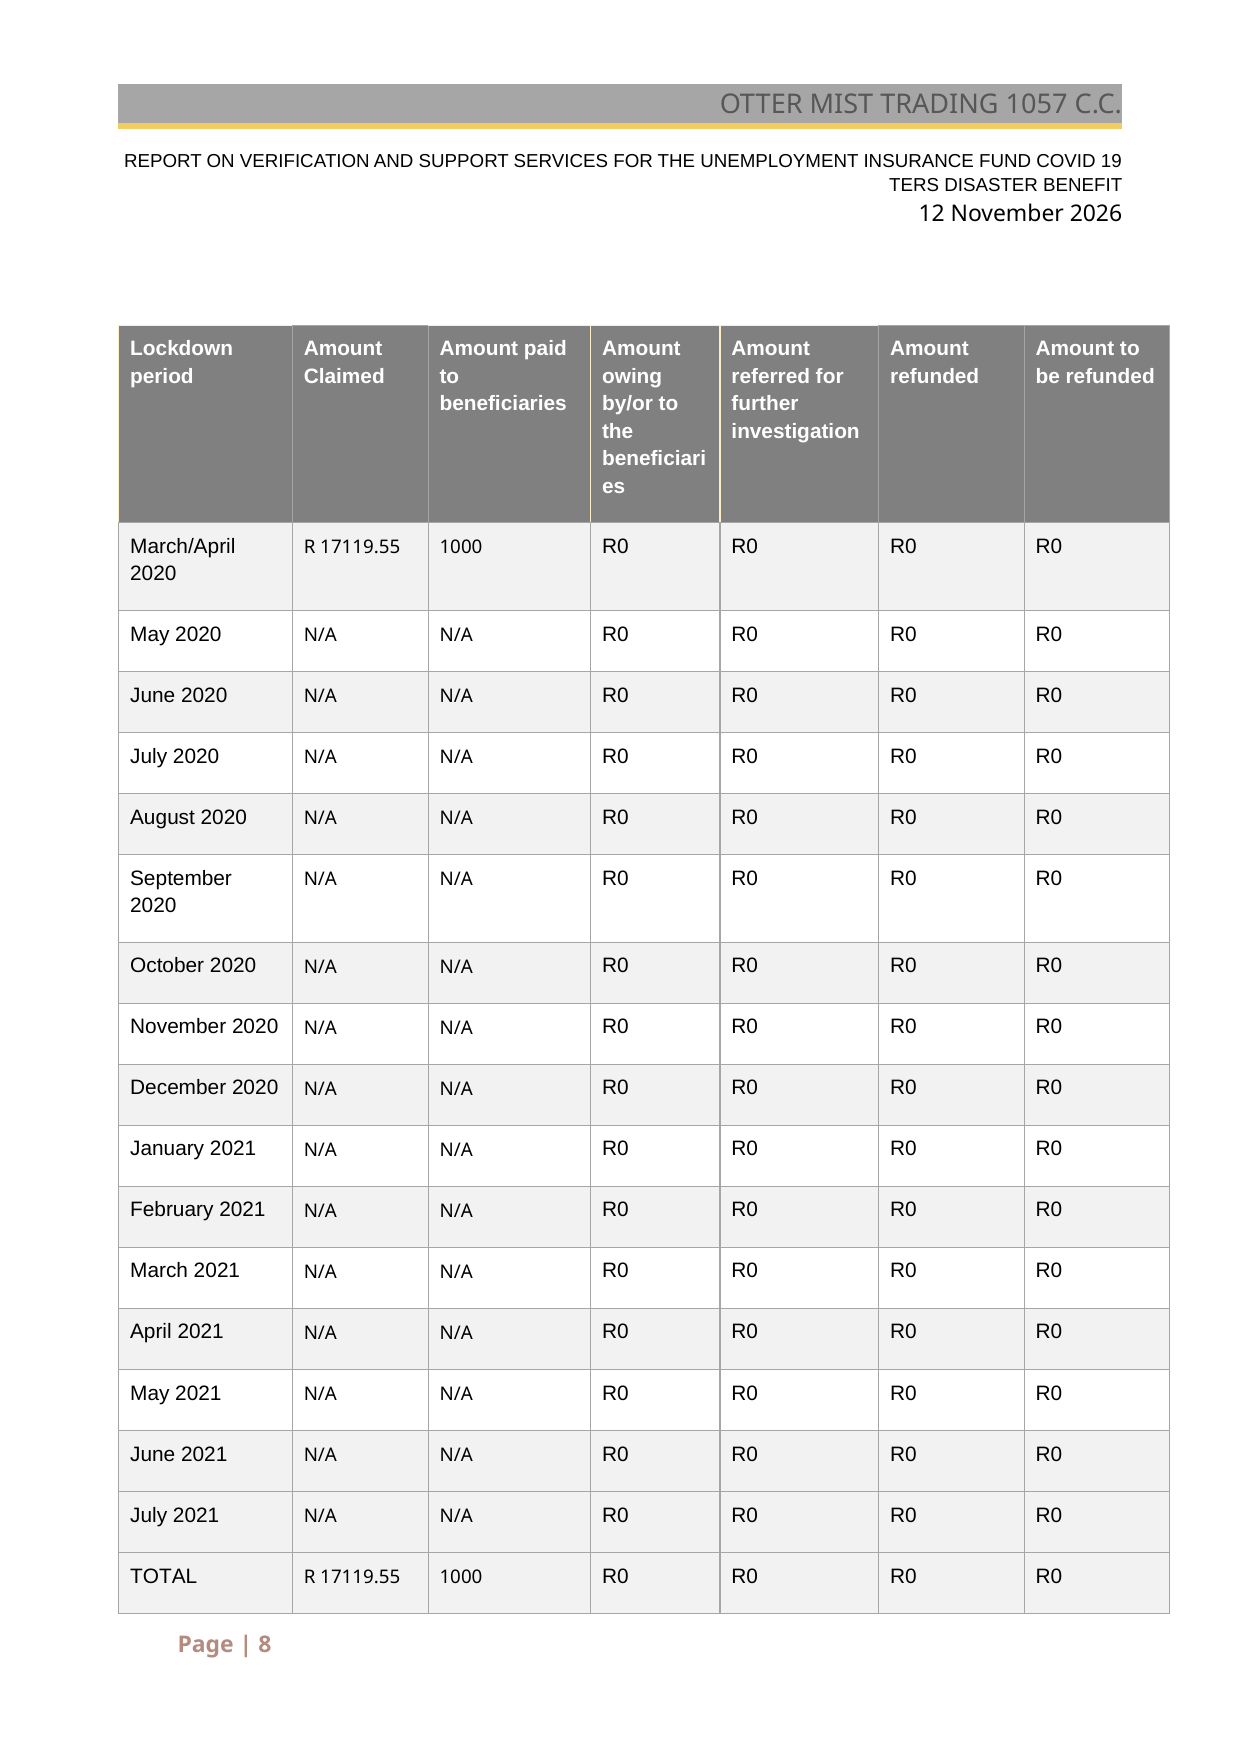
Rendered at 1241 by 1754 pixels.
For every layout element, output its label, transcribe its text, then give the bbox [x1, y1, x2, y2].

table_cell R0 [721, 672, 878, 732]
table_cell R0 [721, 1248, 878, 1308]
table_cell N/A [293, 672, 428, 732]
table_cell N/A [429, 794, 590, 854]
table_cell N/A [293, 1126, 428, 1186]
table_cell R0 [721, 1065, 878, 1125]
table_cell R0 [1025, 1248, 1169, 1308]
table_cell R0 [879, 794, 1024, 854]
table_cell R0 [721, 1431, 878, 1491]
table_cell May 2020 [119, 611, 292, 671]
table_cell N/A [293, 943, 428, 1003]
table_cell R0 [879, 1187, 1024, 1247]
table_cell R0 [591, 1492, 719, 1552]
table_cell N/A [293, 733, 428, 793]
table_cell R0 [721, 1126, 878, 1186]
table_cell R0 [591, 1065, 719, 1125]
table_cell R0 [591, 1370, 719, 1430]
table_cell R0 [591, 855, 719, 942]
table_cell N/A [293, 1492, 428, 1552]
table_cell N/A [429, 1126, 590, 1186]
table_cell R0 [879, 733, 1024, 793]
table_cell July 2020 [119, 733, 292, 793]
table_cell R0 [1025, 1126, 1169, 1186]
table_cell R0 [721, 523, 878, 610]
table_cell R0 [591, 611, 719, 671]
table_cell R0 [721, 1309, 878, 1369]
table_cell N/A [293, 1370, 428, 1430]
table_cell N/A [293, 1309, 428, 1369]
table_cell R0 [591, 1309, 719, 1369]
table_cell R0 [879, 1248, 1024, 1308]
table_cell R0 [1025, 611, 1169, 671]
table_cell R0 [591, 672, 719, 732]
table_cell December 2020 [119, 1065, 292, 1125]
table_header Amount referred for further investigation [721, 326, 878, 522]
table_cell R0 [879, 1553, 1024, 1613]
table_cell R0 [1025, 855, 1169, 942]
table_cell R0 [591, 1431, 719, 1491]
table_cell N/A [293, 1187, 428, 1247]
table_header Amount Claimed [293, 326, 428, 522]
table_cell R0 [721, 1370, 878, 1430]
table_cell 1000 [429, 523, 590, 610]
table_cell R0 [879, 1370, 1024, 1430]
table_cell R0 [1025, 943, 1169, 1003]
table_cell N/A [293, 1004, 428, 1064]
table_cell R0 [879, 672, 1024, 732]
table_cell R0 [721, 855, 878, 942]
table_cell R0 [1025, 1004, 1169, 1064]
table_cell R0 [721, 1492, 878, 1552]
table_cell R 17119.55 [293, 523, 428, 610]
table_header Amount paid to beneficiaries [429, 326, 590, 522]
table_cell March 2021 [119, 1248, 292, 1308]
table_cell R0 [879, 1309, 1024, 1369]
table_cell N/A [293, 855, 428, 942]
table_cell July 2021 [119, 1492, 292, 1552]
table_cell R0 [721, 943, 878, 1003]
table_cell R0 [591, 1126, 719, 1186]
table_header Amount owing by/or to the beneficiaries [591, 326, 719, 522]
table_cell R0 [721, 1553, 878, 1613]
table_cell August 2020 [119, 794, 292, 854]
table_cell N/A [429, 943, 590, 1003]
table_cell January 2021 [119, 1126, 292, 1186]
table_cell R0 [1025, 1431, 1169, 1491]
table_cell N/A [429, 1431, 590, 1491]
table_cell R0 [879, 1065, 1024, 1125]
table_cell October 2020 [119, 943, 292, 1003]
table_cell TOTAL [119, 1553, 292, 1613]
table_cell June 2020 [119, 672, 292, 732]
table_cell N/A [293, 1248, 428, 1308]
table_cell R0 [721, 1187, 878, 1247]
table_cell September 2020 [119, 855, 292, 942]
table_cell R0 [879, 1004, 1024, 1064]
table_cell R0 [879, 1492, 1024, 1552]
table_cell R0 [879, 1126, 1024, 1186]
table_cell N/A [429, 1065, 590, 1125]
table_cell N/A [429, 1309, 590, 1369]
table_cell R0 [879, 943, 1024, 1003]
table_cell R0 [879, 1431, 1024, 1491]
table_cell May 2021 [119, 1370, 292, 1430]
table_cell R0 [879, 611, 1024, 671]
table_header Amount to be refunded [1025, 326, 1169, 522]
table_cell N/A [293, 1065, 428, 1125]
table_cell R0 [1025, 794, 1169, 854]
table_cell R0 [591, 1553, 719, 1613]
table_cell R0 [591, 733, 719, 793]
table_cell N/A [429, 1187, 590, 1247]
table_cell R0 [721, 733, 878, 793]
table_cell R0 [1025, 1492, 1169, 1552]
table_cell N/A [293, 794, 428, 854]
table_cell N/A [429, 672, 590, 732]
table_cell R0 [879, 523, 1024, 610]
table_cell R0 [1025, 672, 1169, 732]
table_cell R0 [1025, 1187, 1169, 1247]
table_cell R0 [591, 1248, 719, 1308]
table_cell R0 [591, 1004, 719, 1064]
table_cell R0 [721, 611, 878, 671]
table_cell N/A [429, 1004, 590, 1064]
table_header Amount refunded [879, 326, 1024, 522]
table_cell 1000 [429, 1553, 590, 1613]
table_cell R0 [591, 1187, 719, 1247]
table_header Lockdown period [119, 326, 292, 522]
table_cell N/A [293, 1431, 428, 1491]
table_cell R0 [1025, 733, 1169, 793]
table_cell R0 [1025, 523, 1169, 610]
table_cell February 2021 [119, 1187, 292, 1247]
table_cell R0 [879, 855, 1024, 942]
table_cell R0 [591, 523, 719, 610]
table_cell R0 [721, 1004, 878, 1064]
table_cell N/A [429, 855, 590, 942]
table_cell R0 [1025, 1309, 1169, 1369]
table_cell N/A [293, 611, 428, 671]
table_cell N/A [429, 1492, 590, 1552]
table_cell R0 [1025, 1370, 1169, 1430]
table_cell R0 [721, 794, 878, 854]
table_cell N/A [429, 1248, 590, 1308]
table_cell N/A [429, 733, 590, 793]
table_cell March/April 2020 [119, 523, 292, 610]
table_cell April 2021 [119, 1309, 292, 1369]
table_cell R0 [1025, 1553, 1169, 1613]
table_cell June 2021 [119, 1431, 292, 1491]
table_cell R0 [1025, 1065, 1169, 1125]
table_cell November 2020 [119, 1004, 292, 1064]
table_cell R0 [591, 943, 719, 1003]
table_cell R 17119.55 [293, 1553, 428, 1613]
table_cell R0 [591, 794, 719, 854]
table_cell N/A [429, 611, 590, 671]
table_cell N/A [429, 1370, 590, 1430]
